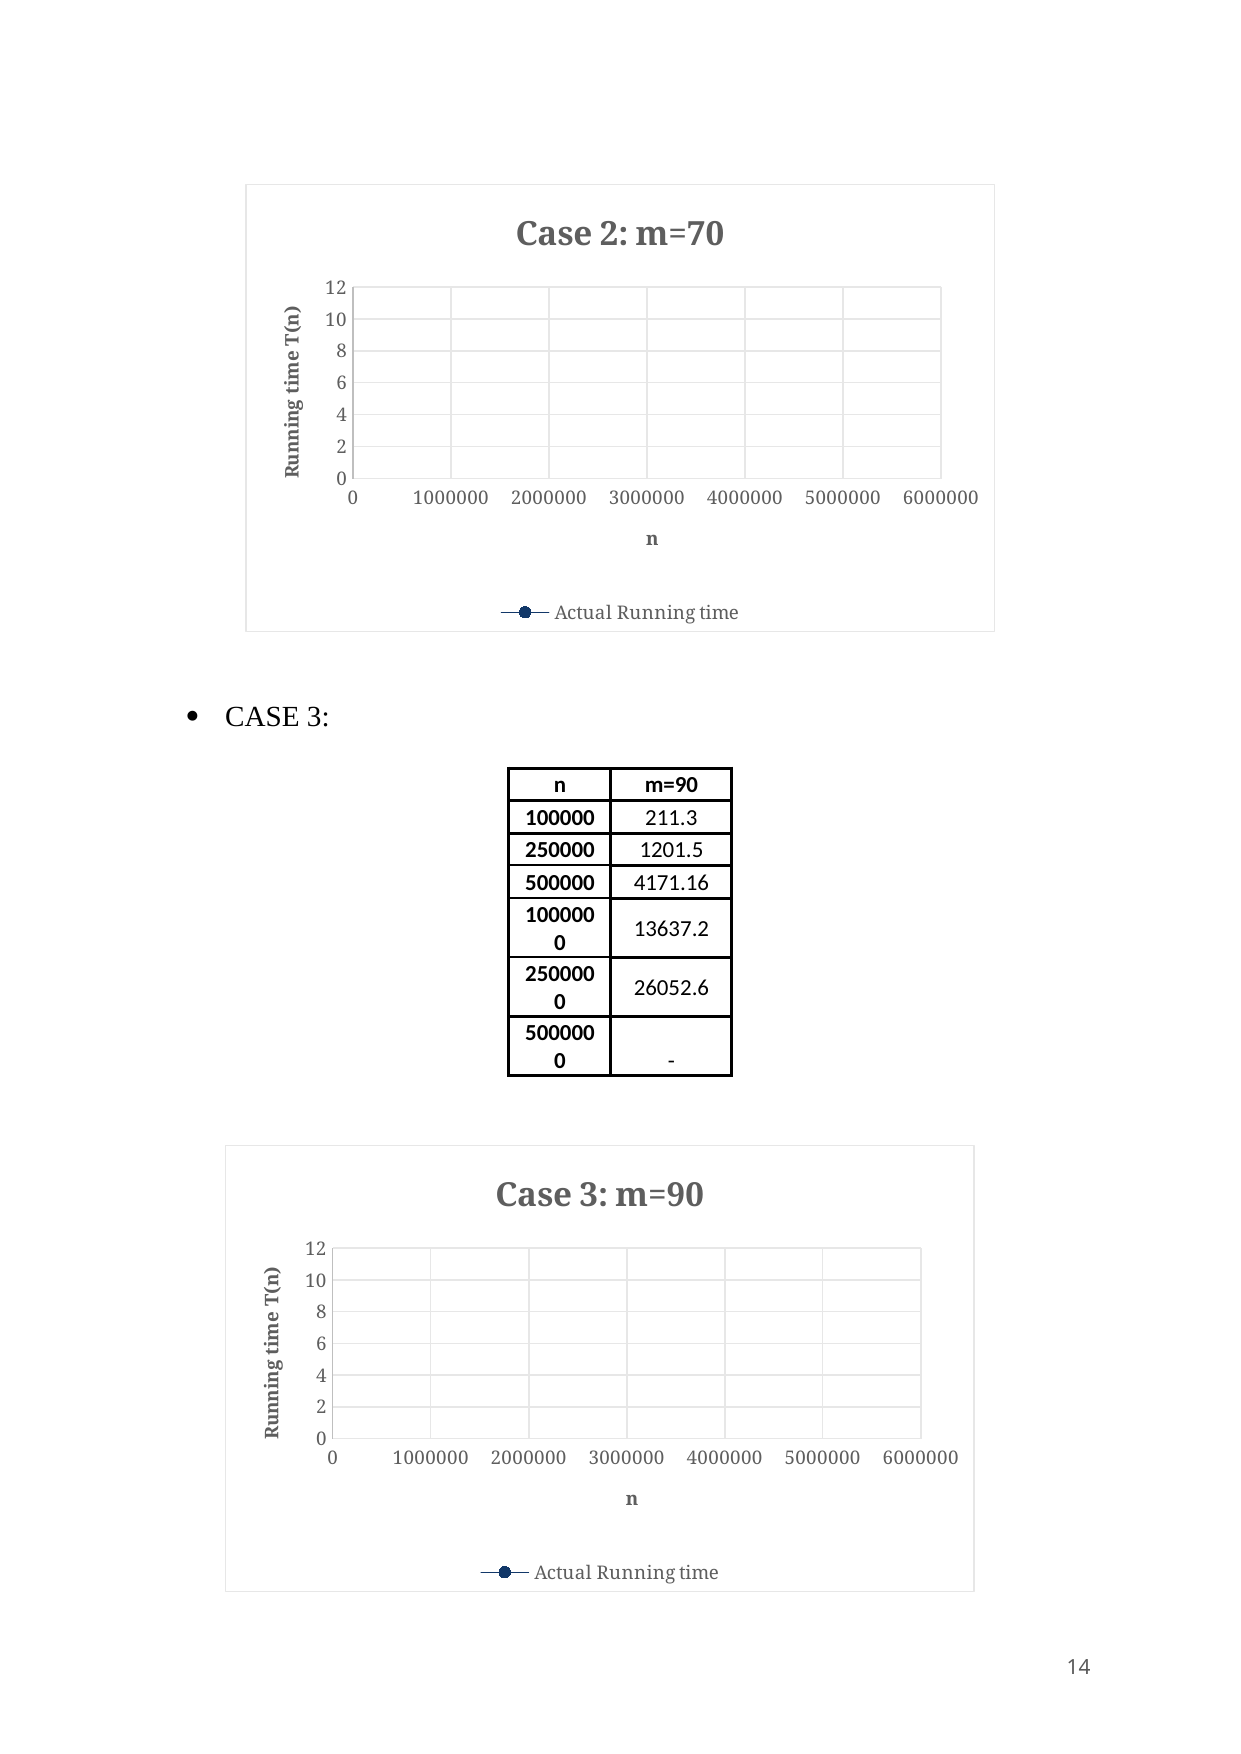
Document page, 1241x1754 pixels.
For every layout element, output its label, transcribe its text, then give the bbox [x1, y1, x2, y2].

table_cell 1000000 [510, 899, 609, 956]
table_cell 4171.16 [612, 867, 730, 897]
table_header m=90 [612, 770, 730, 799]
table_cell 1201.5 [612, 835, 730, 864]
table_cell 13637.2 [612, 900, 730, 956]
table_cell 100000 [510, 802, 609, 832]
list CASE 3: [187, 699, 1090, 733]
table_cell 500000 [510, 866, 609, 897]
table_cell - [612, 1018, 730, 1074]
table_cell 211.3 [612, 802, 730, 832]
table_header n [510, 770, 609, 799]
table_cell 2500000 [510, 958, 609, 1015]
table_cell 26052.6 [612, 959, 730, 1015]
table_cell 250000 [510, 835, 609, 864]
table_cell 5000000 [510, 1018, 609, 1074]
